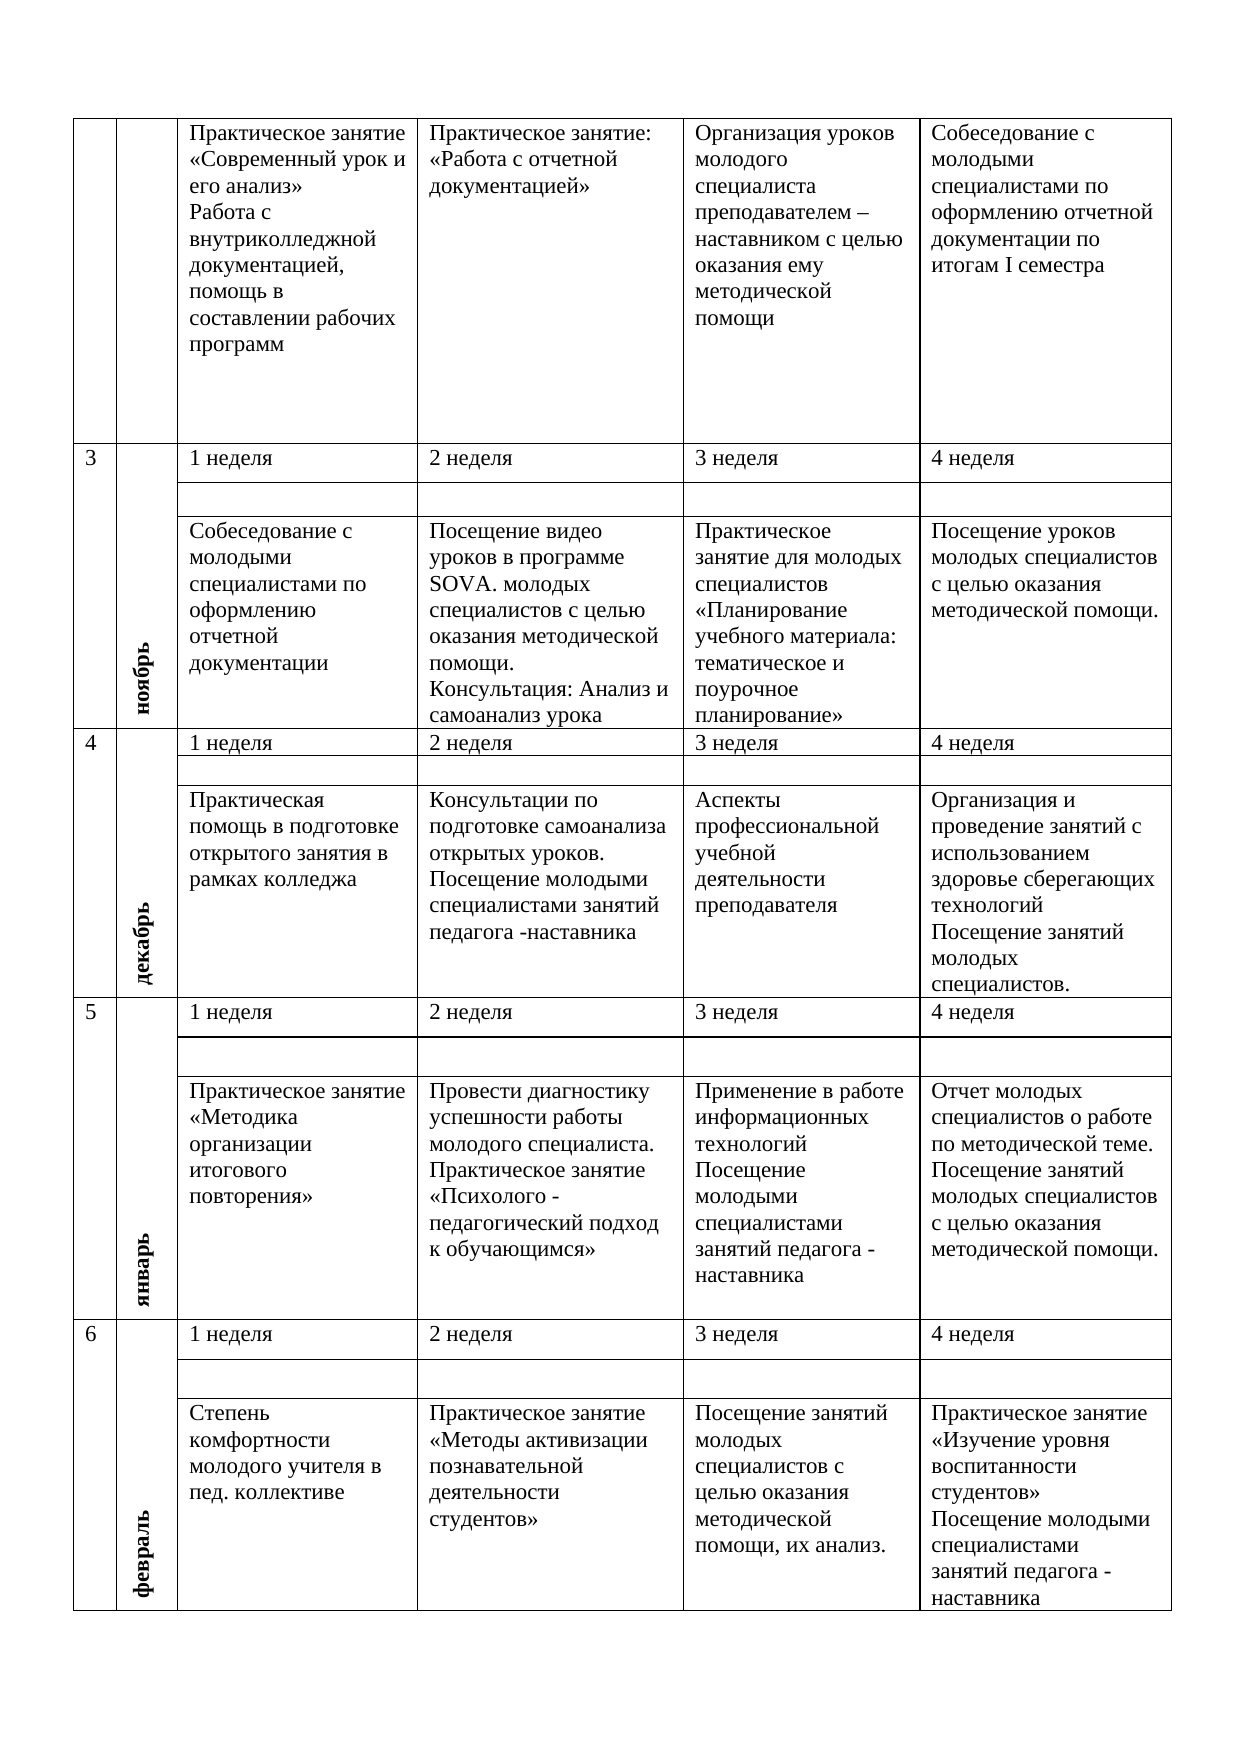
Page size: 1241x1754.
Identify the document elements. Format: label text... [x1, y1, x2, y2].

table_cell [921, 756, 1171, 785]
table_cell 4 неделя [921, 998, 1171, 1036]
table_cell Посещение видео уроков в программе SOVA. молодых специалистов с целью оказания методической помощи. Консультация: Анализ и самоанализ урока [418, 517, 683, 728]
table_cell 4 неделя [921, 729, 1171, 755]
table_cell Собеседование с молодыми специалистами по оформлению отчетной документации по итогам I семестра [921, 119, 1171, 443]
table_cell февраль [117, 1320, 177, 1610]
table_cell [178, 1038, 417, 1076]
table_cell 3 неделя [684, 998, 919, 1036]
table_cell 1 неделя [178, 998, 417, 1036]
table_cell Практическое занятие «Изучение уровня воспитанности студентов» Посещение молодыми специалистами занятий педагога - наставника [921, 1399, 1171, 1610]
table_cell 2 неделя [418, 729, 683, 755]
table_cell [684, 1038, 919, 1076]
table_cell ноябрь [117, 444, 177, 728]
table_cell 2 неделя [418, 444, 683, 482]
table_cell 1 неделя [178, 444, 417, 482]
table_cell [921, 483, 1171, 516]
table_cell [684, 756, 919, 785]
table_cell 2 неделя [418, 998, 683, 1036]
table_cell 1 неделя [178, 1320, 417, 1359]
table_cell Организация уроков молодого специалиста преподавателем – наставником с целью оказания ему методической помощи [684, 119, 919, 443]
table_cell Практическое занятие «Современный урок и его анализ» Работа с внутриколледжной документацией, помощь в составлении рабочих программ [178, 119, 417, 443]
table_cell декабрь [117, 729, 177, 997]
table_cell Отчет молодых специалистов о работе по методической теме. Посещение занятий молодых специалистов с целью оказания методической помощи. [921, 1077, 1171, 1319]
table_cell [418, 1360, 683, 1398]
table_cell 4 [74, 729, 116, 997]
table_cell [921, 1038, 1171, 1076]
table_cell Собеседование с молодыми специалистами по оформлению отчетной документации [178, 517, 417, 728]
table_cell 4 неделя [921, 1320, 1171, 1359]
table_cell Практическое занятие «Методы активизации познавательной деятельности студентов» [418, 1399, 683, 1610]
table_cell Посещение уроков молодых специалистов с целью оказания методической помощи. [921, 517, 1171, 728]
table_cell Консультации по подготовке самоанализа открытых уроков. Посещение молодыми специалистами занятий педагога -наставника [418, 786, 683, 997]
table_cell 6 [74, 1320, 116, 1610]
table_cell 3 неделя [684, 1320, 919, 1359]
table_cell Практическая помощь в подготовке открытого занятия в рамках колледжа [178, 786, 417, 997]
table_cell 3 неделя [684, 444, 919, 482]
table_cell [178, 756, 417, 785]
table_cell [684, 1360, 919, 1398]
table_cell Организация и проведение занятий с использованием здоровье сберегающих технологий Посещение занятий молодых специалистов. [921, 786, 1171, 997]
table_cell Применение в работе информационных технологий Посещение молодыми специалистами занятий педагога -наставника [684, 1077, 919, 1319]
table_cell [418, 1038, 683, 1076]
table_cell Провести диагностику успешности работы молодого специалиста. Практическое занятие «Психолого - педагогический подход к обучающимся» [418, 1077, 683, 1319]
table_cell 3 [74, 444, 116, 728]
table_cell Степень комфортности молодого учителя в пед. коллективе [178, 1399, 417, 1610]
table_cell Практическое занятие: «Работа с отчетной документацией» [418, 119, 683, 443]
table_cell [178, 1360, 417, 1398]
table_cell 1 неделя [178, 729, 417, 755]
table_cell [684, 483, 919, 516]
table_cell [921, 1360, 1171, 1398]
table_cell Аспекты профессиональной учебной деятельности преподавателя [684, 786, 919, 997]
table_cell [418, 756, 683, 785]
table_cell [178, 483, 417, 516]
table_cell 3 неделя [684, 729, 919, 755]
table_cell [418, 483, 683, 516]
table_cell 2 неделя [418, 1320, 683, 1359]
table_cell 5 [74, 998, 116, 1319]
table_cell Практическое занятие для молодых специалистов «Планирование учебного материала: тематическое и поурочное планирование» [684, 517, 919, 728]
table_cell Практическое занятие «Методика организации итогового повторения» [178, 1077, 417, 1319]
table_cell январь [117, 998, 177, 1319]
table_cell Посещение занятий молодых специалистов с целью оказания методической помощи, их анализ. [684, 1399, 919, 1610]
table_cell 4 неделя [921, 444, 1171, 482]
